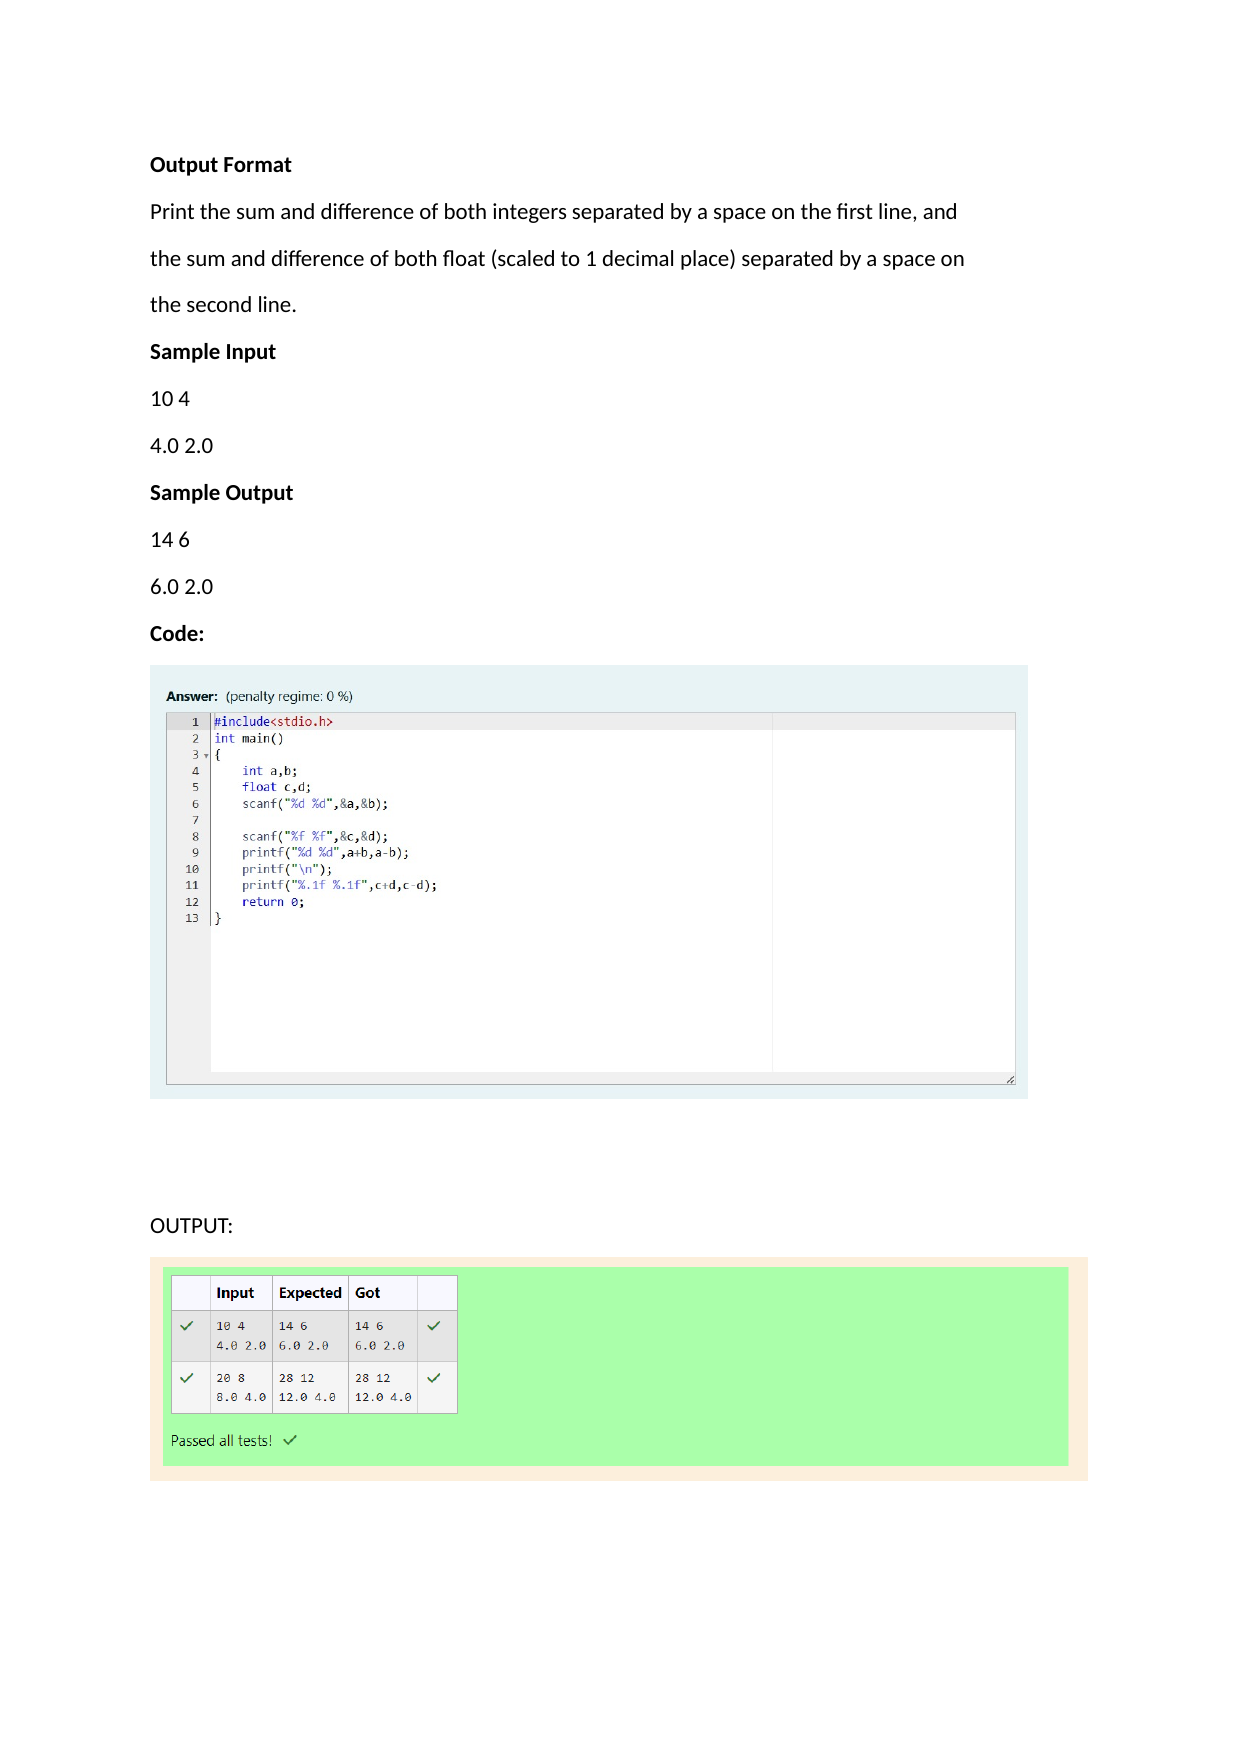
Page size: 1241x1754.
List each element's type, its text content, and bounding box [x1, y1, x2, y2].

text 6.0 2.0 [150, 572, 1090, 600]
text 10 4 [150, 384, 1090, 412]
text Sample Input [150, 337, 1090, 366]
text Sample Output [150, 478, 1090, 506]
text the second line. [150, 291, 1090, 319]
text 4.0 2.0 [150, 431, 1090, 459]
text 14 6 [150, 525, 1090, 553]
text Code: [150, 619, 1090, 647]
text OUTPUT: [150, 1211, 1090, 1239]
text Output Format [150, 150, 1090, 178]
text Print the sum and difference of both integers separated by a space on the first line, and [150, 197, 1090, 225]
picture [150, 1257, 1091, 1481]
text the sum and difference of both float (scaled to 1 decimal place) separated by a space on [150, 244, 1090, 272]
